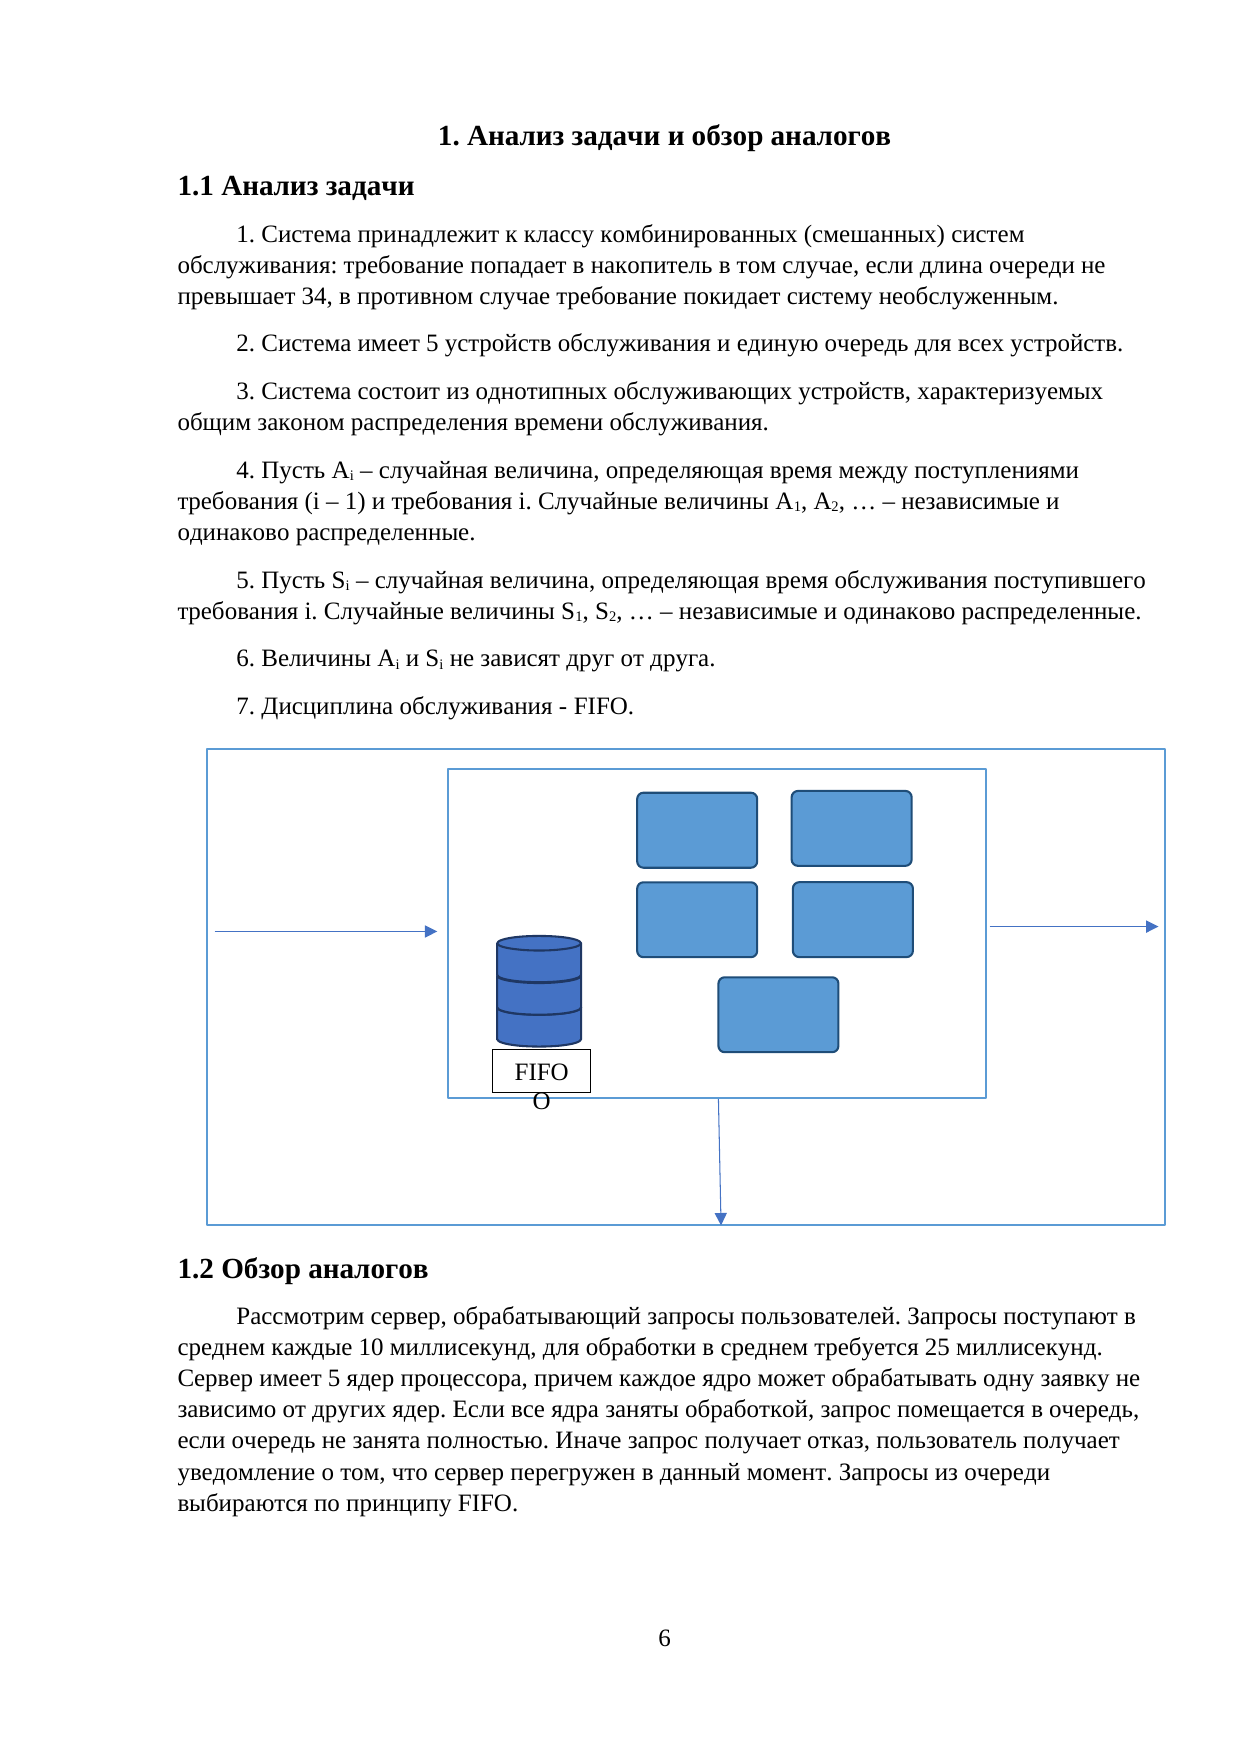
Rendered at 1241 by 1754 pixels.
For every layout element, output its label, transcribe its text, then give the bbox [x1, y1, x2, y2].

text 2. Система имеет 5 устройств обслуживания и единую очередь для всех устройств. [177, 328, 1152, 357]
text 4. Пусть Ai – случайная величина, определяющая время между поступлениями требования (i – 1) и требования i. Случайные величины А1, А2, … – независимые и одинаково распределенные. [177, 455, 1152, 546]
text 1. Анализ задачи и обзор аналогов [177, 118, 1152, 152]
text 1.2 Обзор аналогов [177, 1251, 1152, 1285]
text 3. Система состоит из однотипных обслуживающих устройств, характеризуемых общим законом распределения времени обслуживания. [177, 376, 1152, 436]
text 6. Величины Ai и Si не зависят друг от друга. [177, 643, 1152, 672]
text Рассмотрим сервер, обрабатывающий запросы пользователей. Запросы поступают в среднем каждые 10 миллисекунд, для обработки в среднем требуется 25 миллисекунд. Сервер имеет 5 ядер процессора, причем каждое ядро может обрабатывать одну заявку не зависимо от других ядер. Если все ядра заняты обработкой, запрос помещается в очередь, если очередь не занята полностью. Иначе запрос получает отказ, пользователь получает уведомление о том, что сервер перегружен в данный момент. Запросы из очереди выбираются по принципу FIFO. [177, 1301, 1152, 1516]
text 5. Пусть Si – случайная величина, определяющая время обслуживания поступившего требования i. Случайные величины S1, S2, … – независимые и одинаково распределенные. [177, 565, 1152, 624]
text 1.1 Анализ задачи [177, 168, 1152, 202]
text 7. Дисциплина обслуживания - FIFO. [177, 691, 1152, 720]
text 1. Система принадлежит к классу комбинированных (смешанных) систем обслуживания: требование попадает в накопитель в том случае, если длина очереди не превышает 34, в противном случае требование покидает систему необслуженным. [177, 219, 1152, 309]
